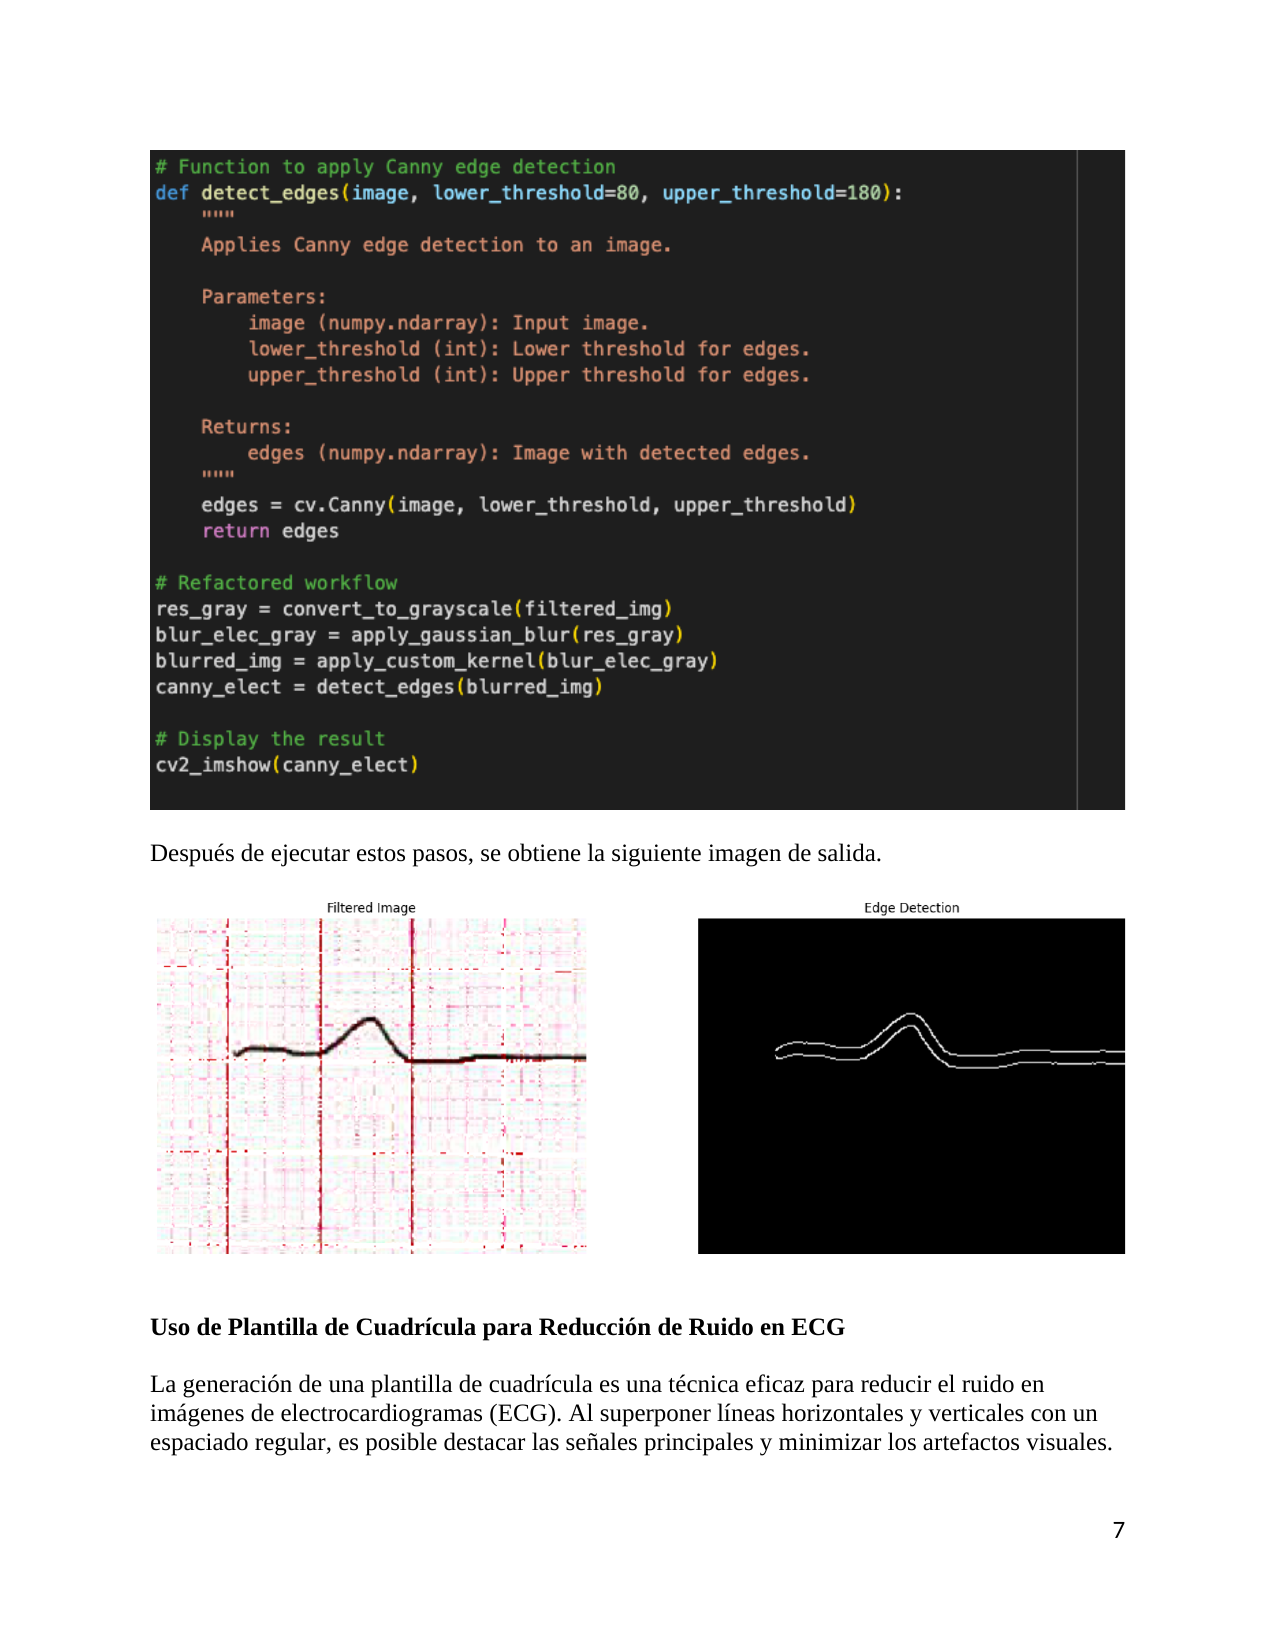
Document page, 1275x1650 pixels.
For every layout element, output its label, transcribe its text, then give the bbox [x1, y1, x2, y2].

text Después de ejecutar estos pasos, se obtiene la siguiente imagen de salida. [150, 838, 1125, 867]
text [150, 1369, 1125, 1456]
picture [150, 150, 1125, 810]
text Uso de Plantilla de Cuadrícula para Reducción de Ruido en ECG [150, 1312, 1125, 1341]
picture [150, 895, 1125, 1255]
